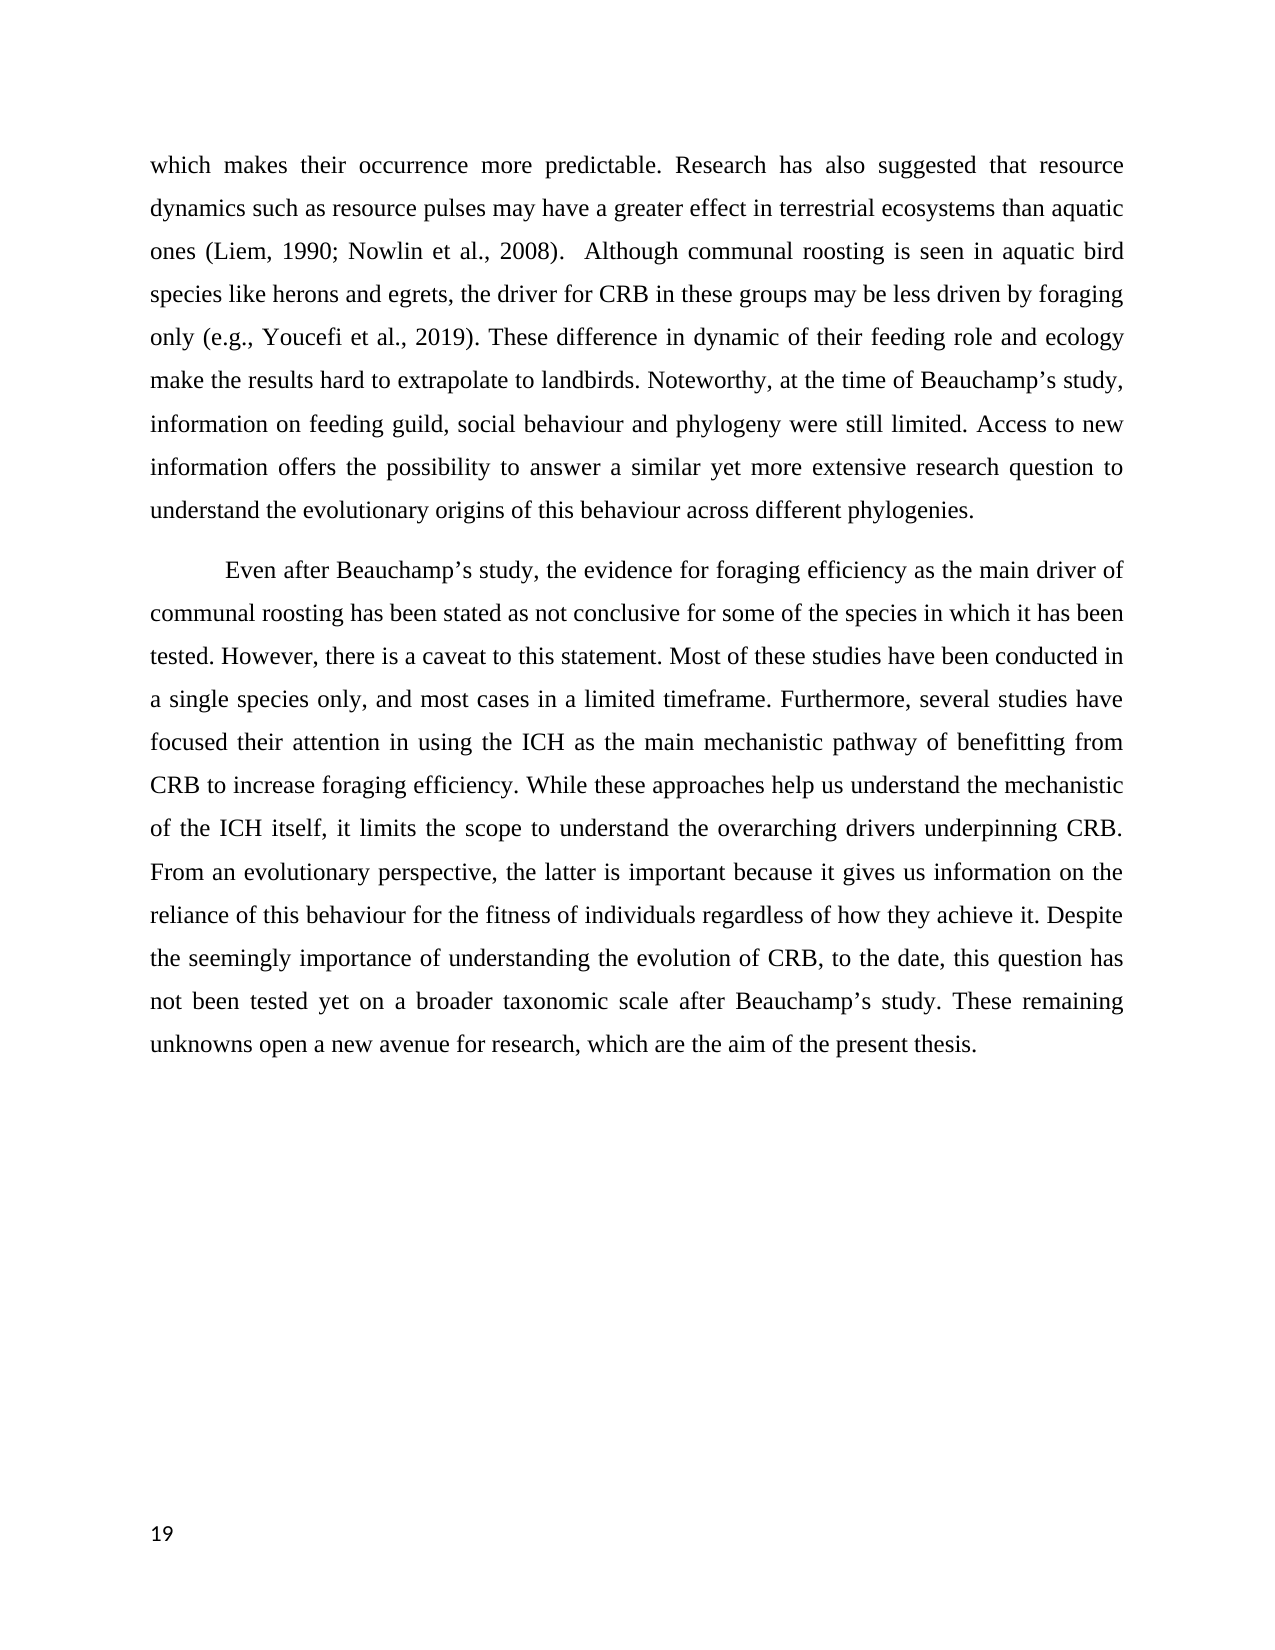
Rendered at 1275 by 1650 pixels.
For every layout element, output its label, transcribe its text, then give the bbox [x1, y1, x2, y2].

text Even after Beauchamp’s study, the evidence for foraging efficiency as the main driver of communal roosting has been stated as not conclusive for some of the species in which it has been tested. However, there is a caveat to this statement. Most of these studies have been conducted in a single species only, and most cases in a limited timeframe. Furthermore, several studies have focused their attention in using the ICH as the main mechanistic pathway of benefitting from CRB to increase foraging efficiency. While these approaches help us understand the mechanistic of the ICH itself, it limits the scope to understand the overarching drivers underpinning CRB. From an evolutionary perspective, the latter is important because it gives us information on the reliance of this behaviour for the fitness of individuals regardless of how they achieve it. Despite the seemingly importance of understanding the evolution of CRB, to the date, this question has not been tested yet on a broader taxonomic scale after Beauchamp’s study. These remaining unknowns open a new avenue for research, which are the aim of the present thesis. [150, 555, 1125, 1058]
